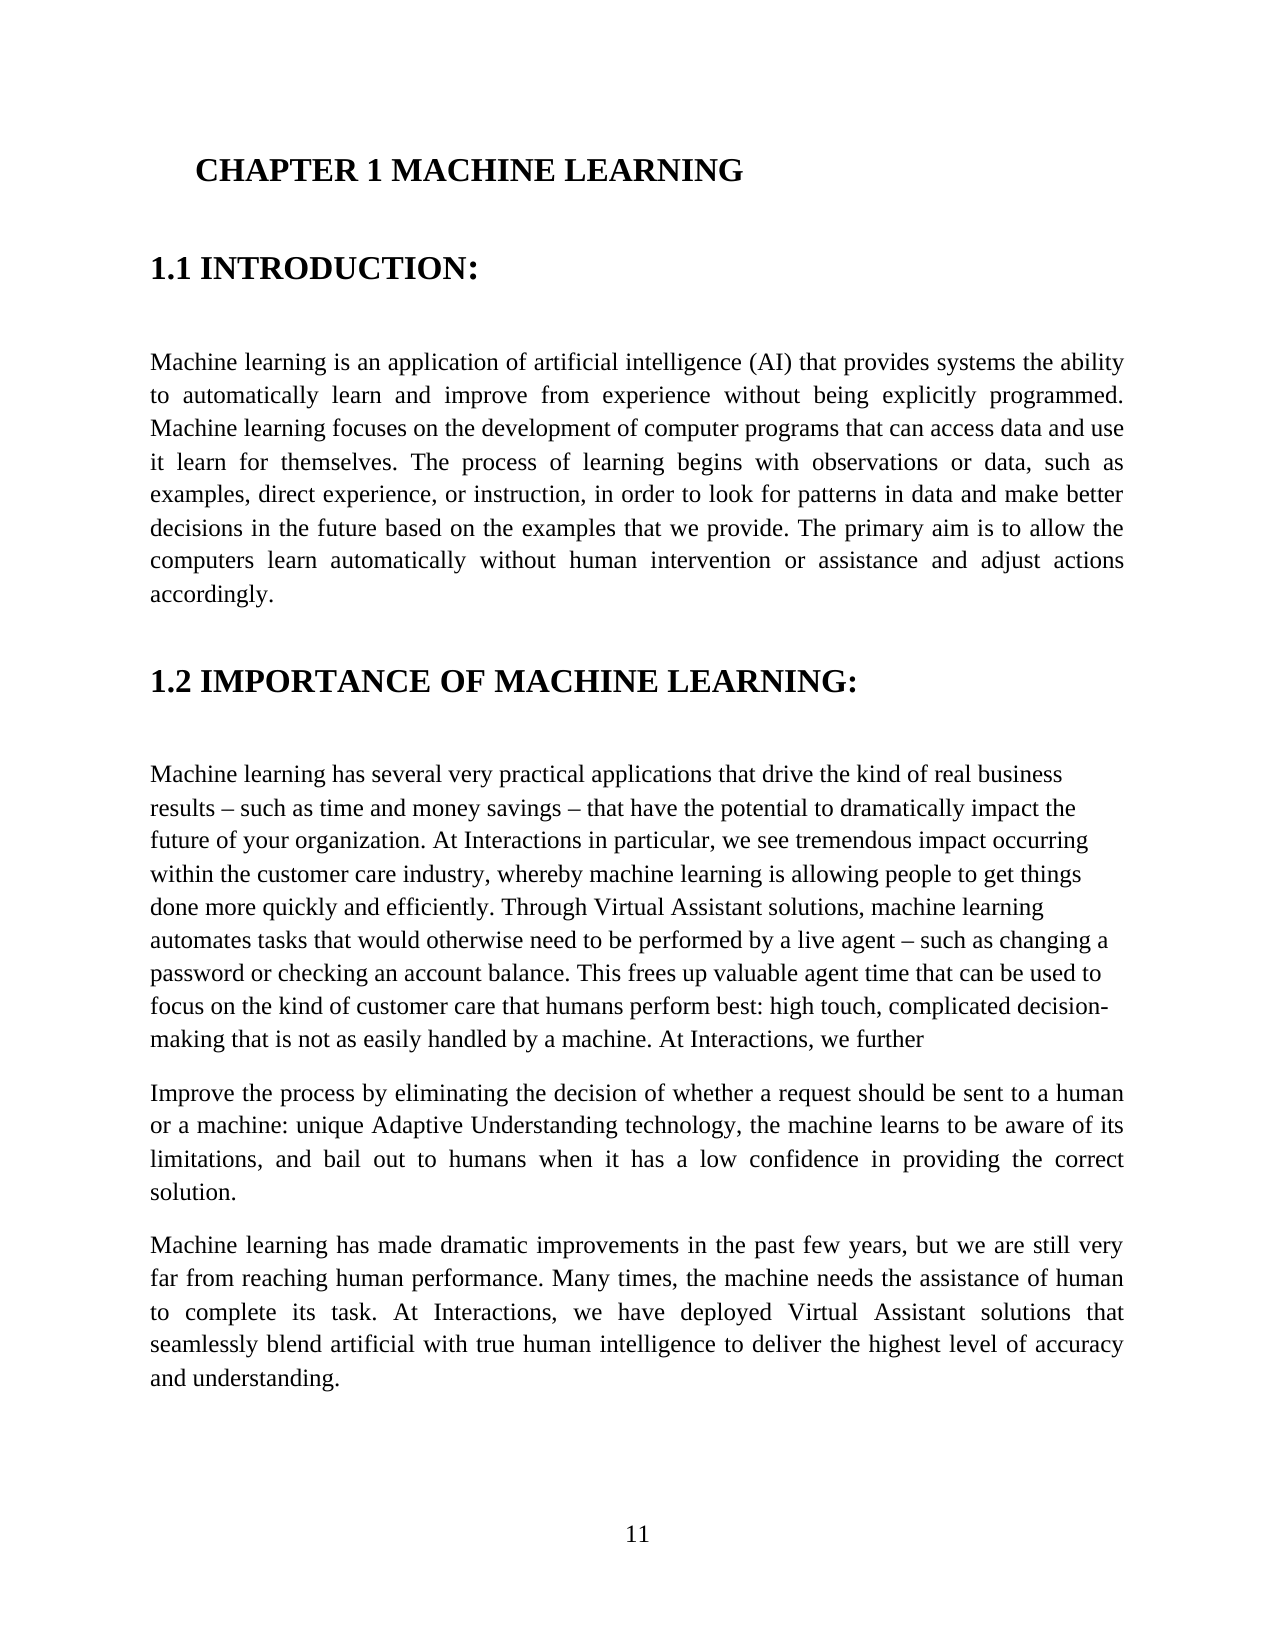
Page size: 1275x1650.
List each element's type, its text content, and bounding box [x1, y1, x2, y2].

subtitle 1.1 INTRODUCTION: [150, 244, 1125, 287]
subtitle 1.2 IMPORTANCE OF MACHINE LEARNING: [150, 662, 1125, 700]
text Improve the process by eliminating the decision of whether a request should be sent to a human or a machine: unique Adaptive Understanding technology, the machine learns to be aware of its limitations, and bail out to humans when it has a low confidence in providing the correct solution. [150, 1078, 1125, 1205]
text Machine learning is an application of artificial intelligence (AI) that provides systems the ability to automatically learn and improve from experience without being explicitly programmed. Machine learning focuses on the development of computer programs that can access data and use it learn for themselves. The process of learning begins with observations or data, such as examples, direct experience, or instruction, in order to look for patterns in data and make better decisions in the future based on the examples that we provide. The primary aim is to allow the computers learn automatically without human intervention or assistance and adjust actions accordingly. [150, 347, 1125, 607]
subtitle CHAPTER 1 MACHINE LEARNING [195, 150, 1125, 188]
text Machine learning has several very practical applications that drive the kind of real business results – such as time and money savings – that have the potential to dramatically impact the future of your organization. At Interactions in particular, we see tremendous impact occurring within the customer care industry, whereby machine learning is allowing people to get things done more quickly and efficiently. Through Virtual Assistant solutions, machine learning automates tasks that would otherwise need to be performed by a live agent – such as changing a password or checking an account balance. This frees up valuable agent time that can be used to focus on the kind of customer care that humans perform best: high touch, complicated decision-making that is not as easily handled by a machine. At Interactions, we further [150, 759, 1125, 1052]
text Machine learning has made dramatic improvements in the past few years, but we are still very far from reaching human performance. Many times, the machine needs the assistance of human to complete its task. At Interactions, we have deployed Virtual Assistant solutions that seamlessly blend artificial with true human intelligence to deliver the highest level of accuracy and understanding. [150, 1231, 1125, 1391]
